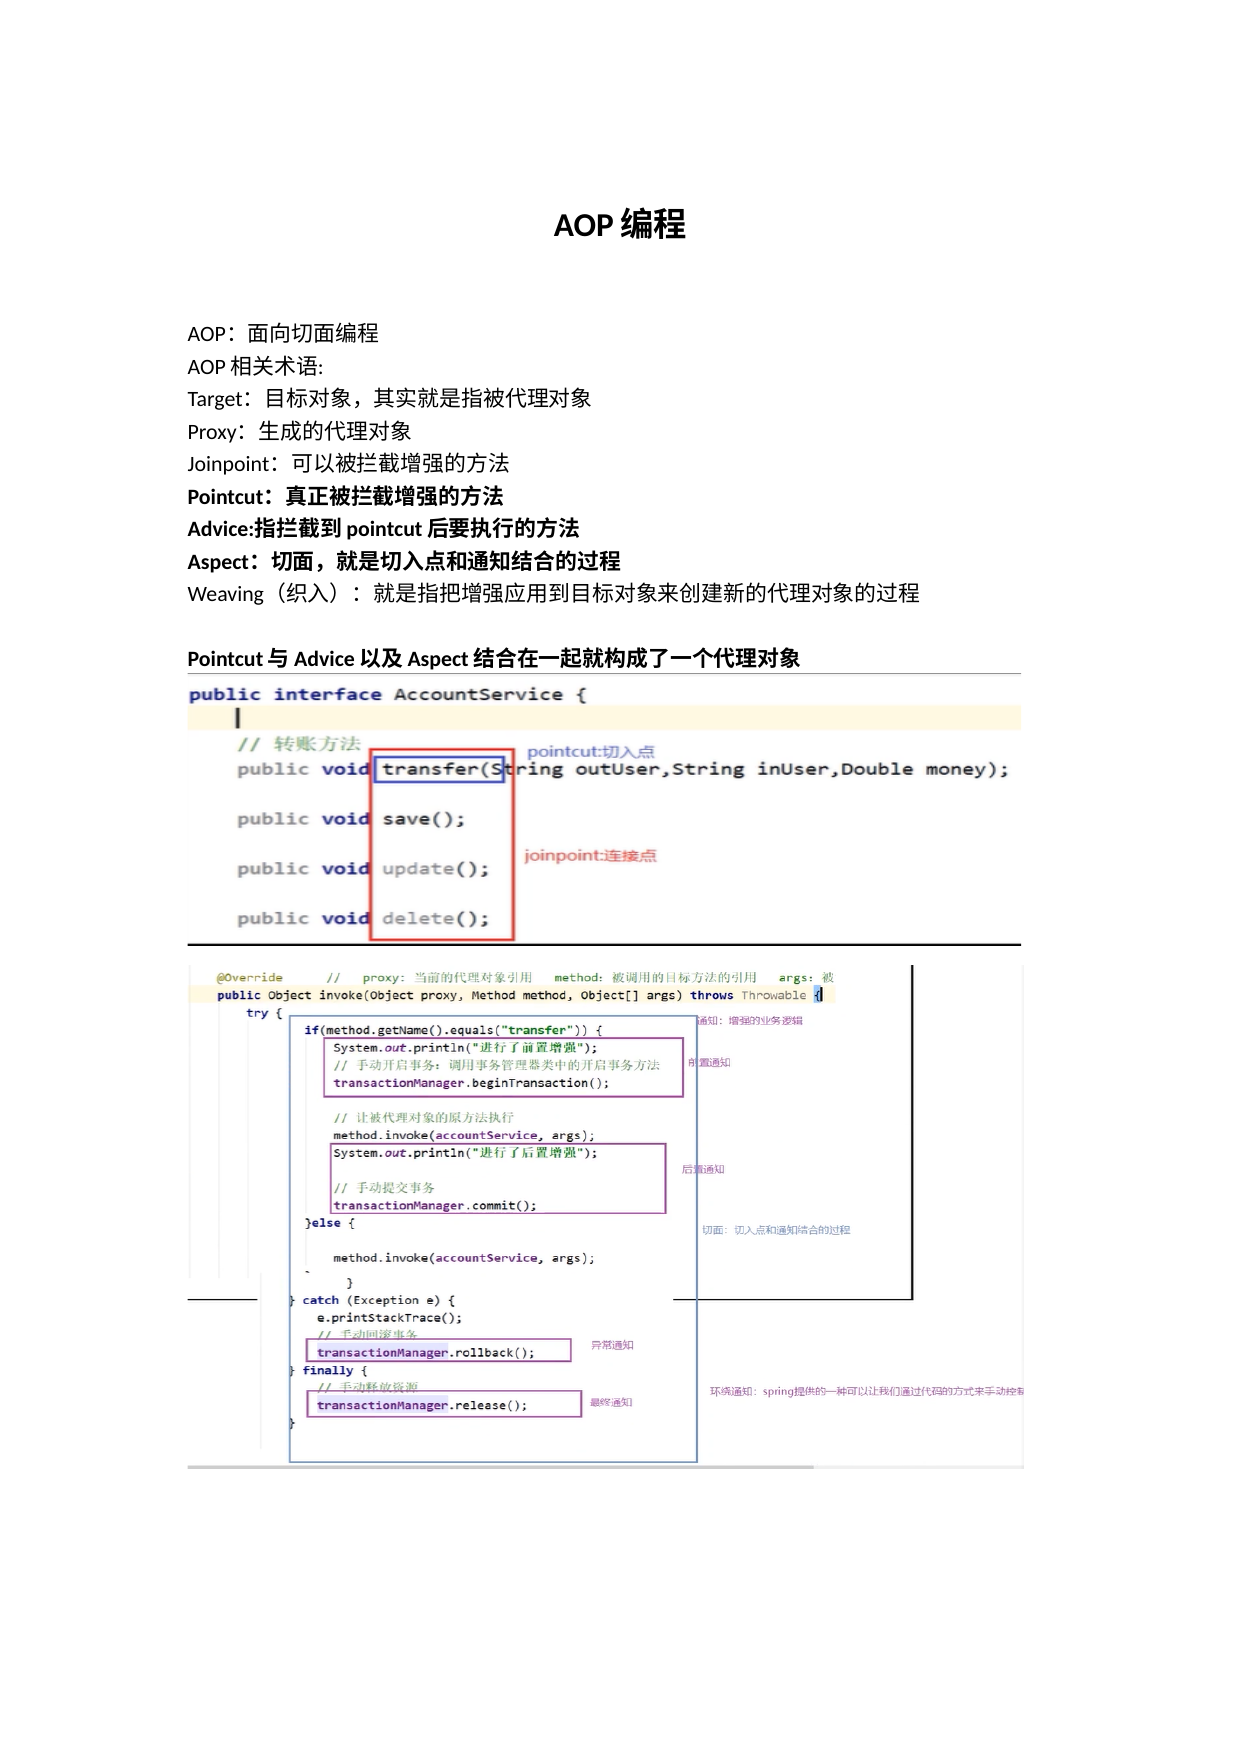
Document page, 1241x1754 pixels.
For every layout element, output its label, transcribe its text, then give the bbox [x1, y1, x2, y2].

subtitle AOP编程 [187, 189, 1053, 254]
picture [187, 965, 1024, 1469]
text Target：目标对象，其实就是指被代理对象 [187, 381, 1053, 413]
text Pointcut与Advice以及Aspect结合在一起就构成了一个代理对象 [187, 641, 1053, 673]
text Weaving（织入）：就是指把增强应用到目标对象来创建新的代理对象的过程 [187, 576, 1053, 608]
text Aspect：切面，就是切入点和通知结合的过程 [187, 543, 1053, 576]
text Joinpoint：可以被拦截增强的方法 [187, 446, 1053, 478]
text Proxy：生成的代理对象 [187, 413, 1053, 446]
text Advice:指拦截到pointcut后要执行的方法 [187, 511, 1053, 543]
text AOP相关术语: [187, 348, 1053, 381]
text AOP：面向切面编程 [187, 316, 1053, 348]
picture [187, 673, 1022, 946]
text Pointcut：真正被拦截增强的方法 [187, 478, 1053, 511]
